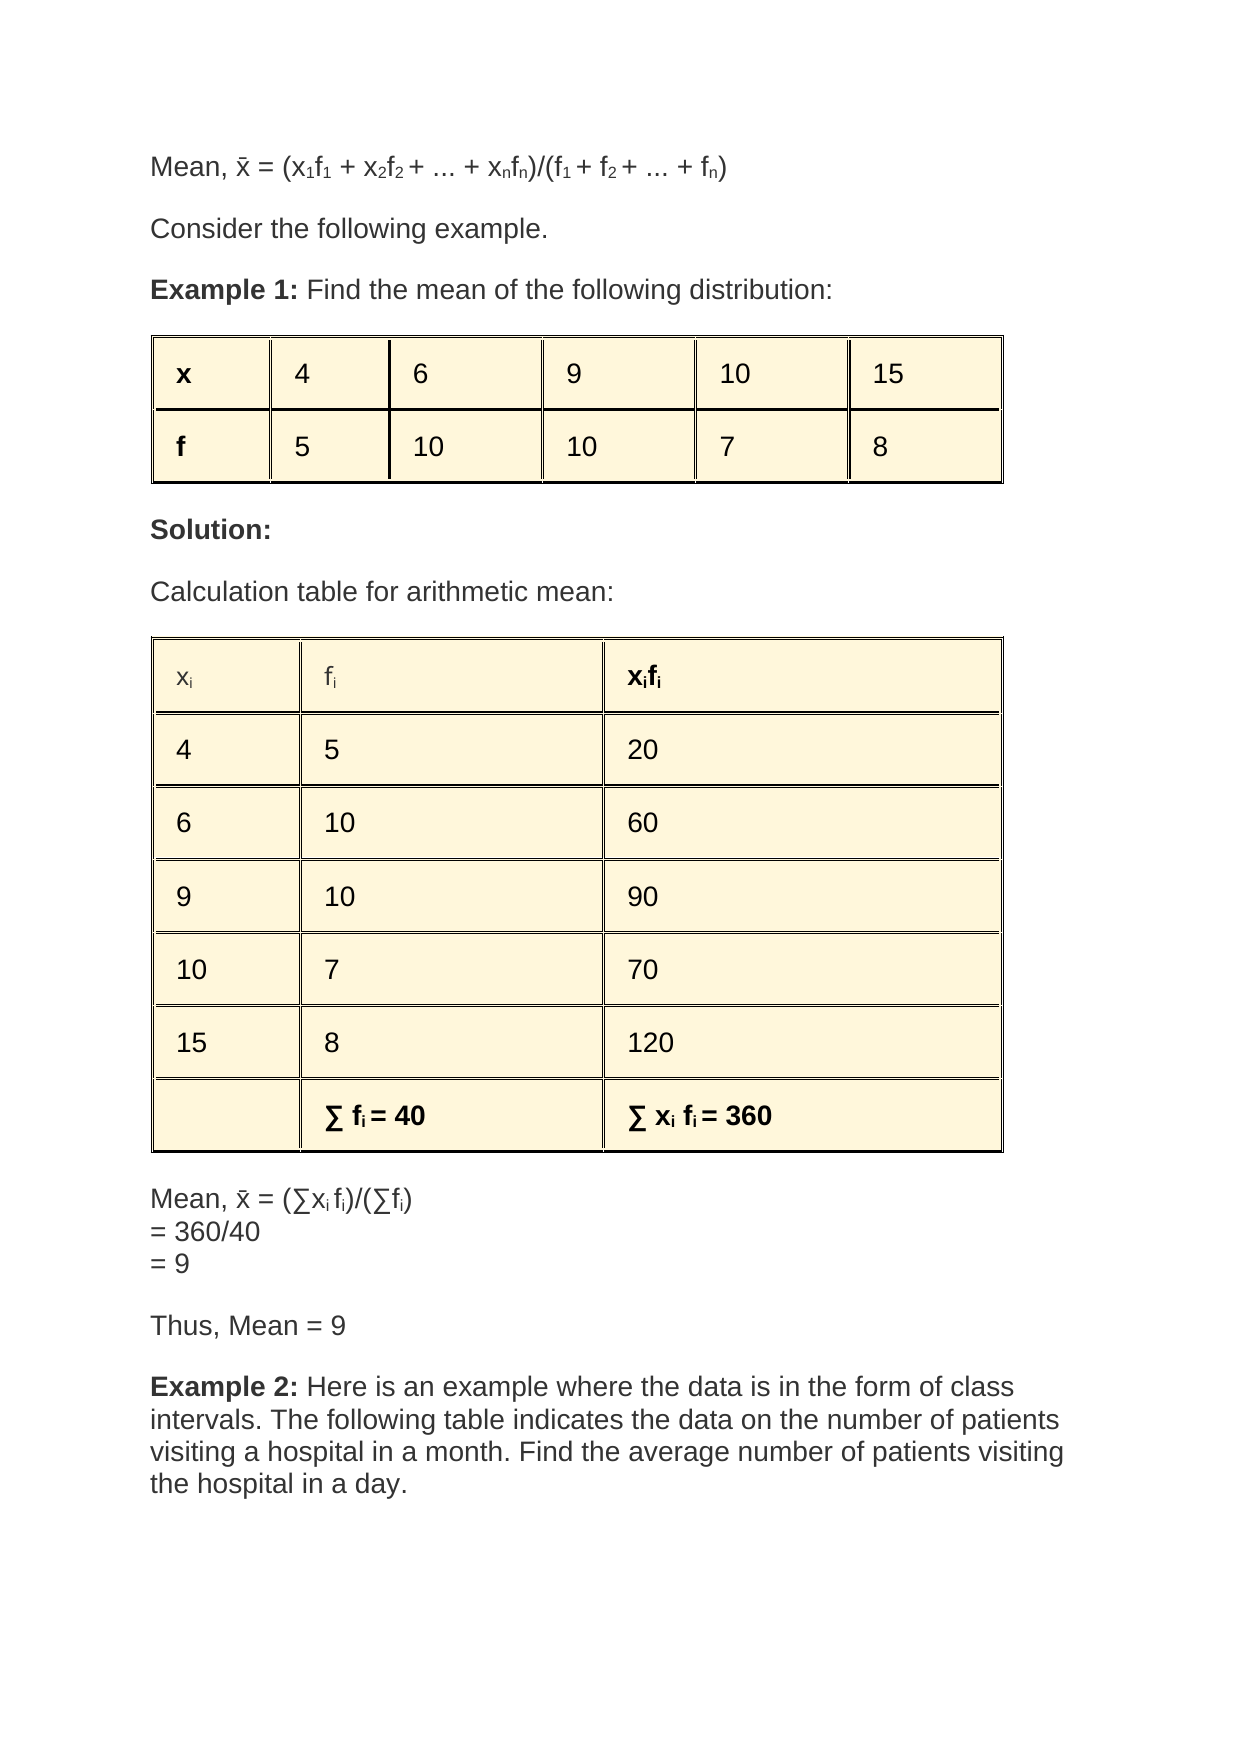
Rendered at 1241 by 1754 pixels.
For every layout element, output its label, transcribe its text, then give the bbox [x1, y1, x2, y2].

table_cell 8 [302, 1007, 602, 1077]
table_header 15 [849, 338, 1001, 408]
table_cell 6 [154, 784, 299, 857]
table_cell ∑ xi fi = 360 [604, 1077, 1002, 1150]
text Example 1: Find the mean of the following distribution: [150, 273, 1090, 306]
table_cell 15 [152, 1004, 301, 1077]
table_cell [152, 1077, 301, 1150]
table_header 9 [543, 338, 696, 408]
table_cell f [152, 408, 271, 481]
table_cell 9 [154, 858, 299, 931]
text Mean, x̄ = (∑xi fi)/(∑fi) = 360/40 = 9 [150, 1182, 1090, 1279]
table_cell 70 [604, 931, 1002, 1004]
table_cell 10 [389, 411, 543, 481]
text Example 2: Here is an example where the data is in the form of class intervals. The following table indicates the data on the number of patients visiting a hospital in a month. Find the average number of patients visiting the hospital in a day. [150, 1370, 1090, 1500]
table_header xifi [604, 640, 1001, 711]
table_cell 8 [849, 408, 1002, 481]
table_cell 90 [605, 858, 1001, 931]
table_cell 120 [604, 1004, 1002, 1077]
table_header 10 [696, 336, 849, 408]
table_cell 10 [152, 931, 301, 1004]
table_cell 7 [302, 934, 602, 1004]
table_cell ∑ fi = 40 [301, 1080, 604, 1150]
table_cell 60 [605, 784, 1001, 857]
text Thus, Mean = 9 [150, 1309, 1090, 1341]
table_cell 7 [696, 408, 849, 481]
table_header xi [154, 640, 301, 711]
table_cell 10 [302, 861, 602, 931]
text Calculation table for arithmetic mean: [150, 575, 1090, 607]
table_header x [154, 338, 271, 408]
table_header 6 [389, 338, 543, 408]
table_cell 20 [605, 711, 1001, 784]
text Consider the following example. [150, 212, 1090, 244]
text Solution: [150, 513, 1090, 546]
table_cell 5 [271, 411, 389, 481]
text Mean, x̄ = (x1f1 + x2f2 + ... + xnfn)/(f1 + f2 + ... + fn) [150, 150, 1090, 182]
table_header 4 [271, 338, 389, 408]
table_cell 10 [543, 411, 696, 481]
table_cell 4 [154, 711, 299, 784]
table_header fi [301, 640, 604, 711]
table_cell 5 [302, 715, 602, 784]
table_cell 10 [302, 788, 602, 857]
